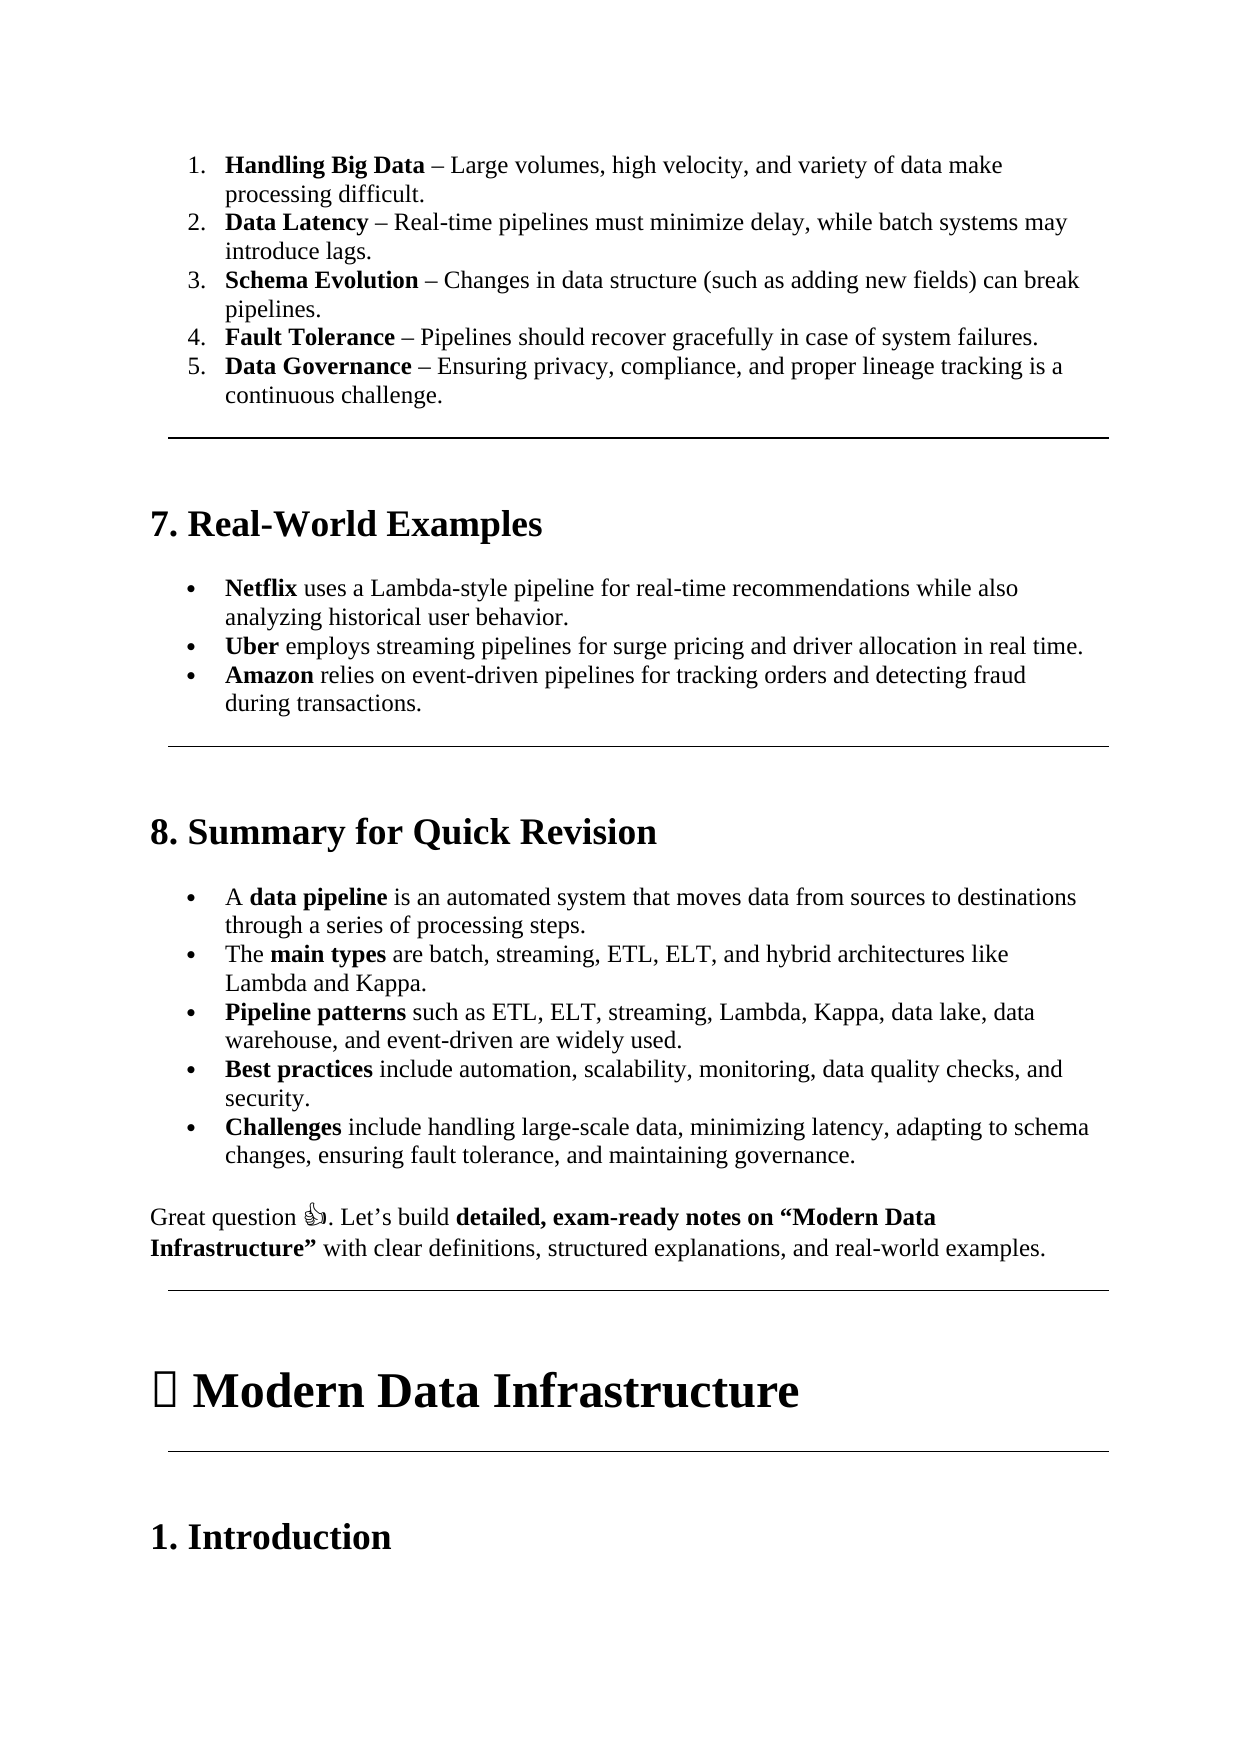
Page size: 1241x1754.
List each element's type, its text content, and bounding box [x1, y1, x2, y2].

list Fault Tolerance – Pipelines should recover gracefully in case of system failures. [187, 322, 1090, 351]
list Handling Big Data – Large volumes, high velocity, and variety of data make processing difficult. [187, 150, 1090, 207]
list Amazon relies on event-driven pipelines for tracking orders and detecting fraud during transactions. [187, 660, 1090, 717]
list The main types are batch, streaming, ETL, ELT, and hybrid architectures like Lambda and Kappa. [187, 939, 1090, 997]
text 8. Summary for Quick Revision [150, 809, 1090, 853]
list Pipeline patterns such as ETL, ELT, streaming, Lambda, Kappa, data lake, data warehouse, and event-driven are widely used. [187, 997, 1090, 1054]
text 7. Real-World Examples [150, 501, 1090, 544]
text Great question 👍. Let’s build detailed, exam-ready notes on “Modern Data Infrastructure” with clear definitions, structured explanations, and real-world examples. [150, 1198, 1090, 1261]
list Schema Evolution – Changes in data structure (such as adding new fields) can break pipelines. [187, 265, 1090, 322]
text 📘 Modern Data Infrastructure [150, 1354, 1090, 1422]
list Netflix uses a Lambda-style pipeline for real-time recommendations while also analyzing historical user behavior. [187, 573, 1090, 631]
list Data Latency – Real-time pipelines must minimize delay, while batch systems may introduce lags. [187, 207, 1090, 265]
list Uber employs streaming pipelines for surge pricing and driver allocation in real time. [187, 631, 1090, 660]
list A data pipeline is an automated system that moves data from sources to destinations through a series of processing steps. [187, 882, 1090, 939]
list Data Governance – Ensuring privacy, compliance, and proper lineage tracking is a continuous challenge. [187, 351, 1090, 409]
list Best practices include automation, scalability, monitoring, data quality checks, and security. [187, 1054, 1090, 1112]
list Challenges include handling large-scale data, minimizing latency, adapting to schema changes, ensuring fault tolerance, and maintaining governance. [187, 1112, 1090, 1169]
text 1. Introduction [150, 1514, 1090, 1557]
